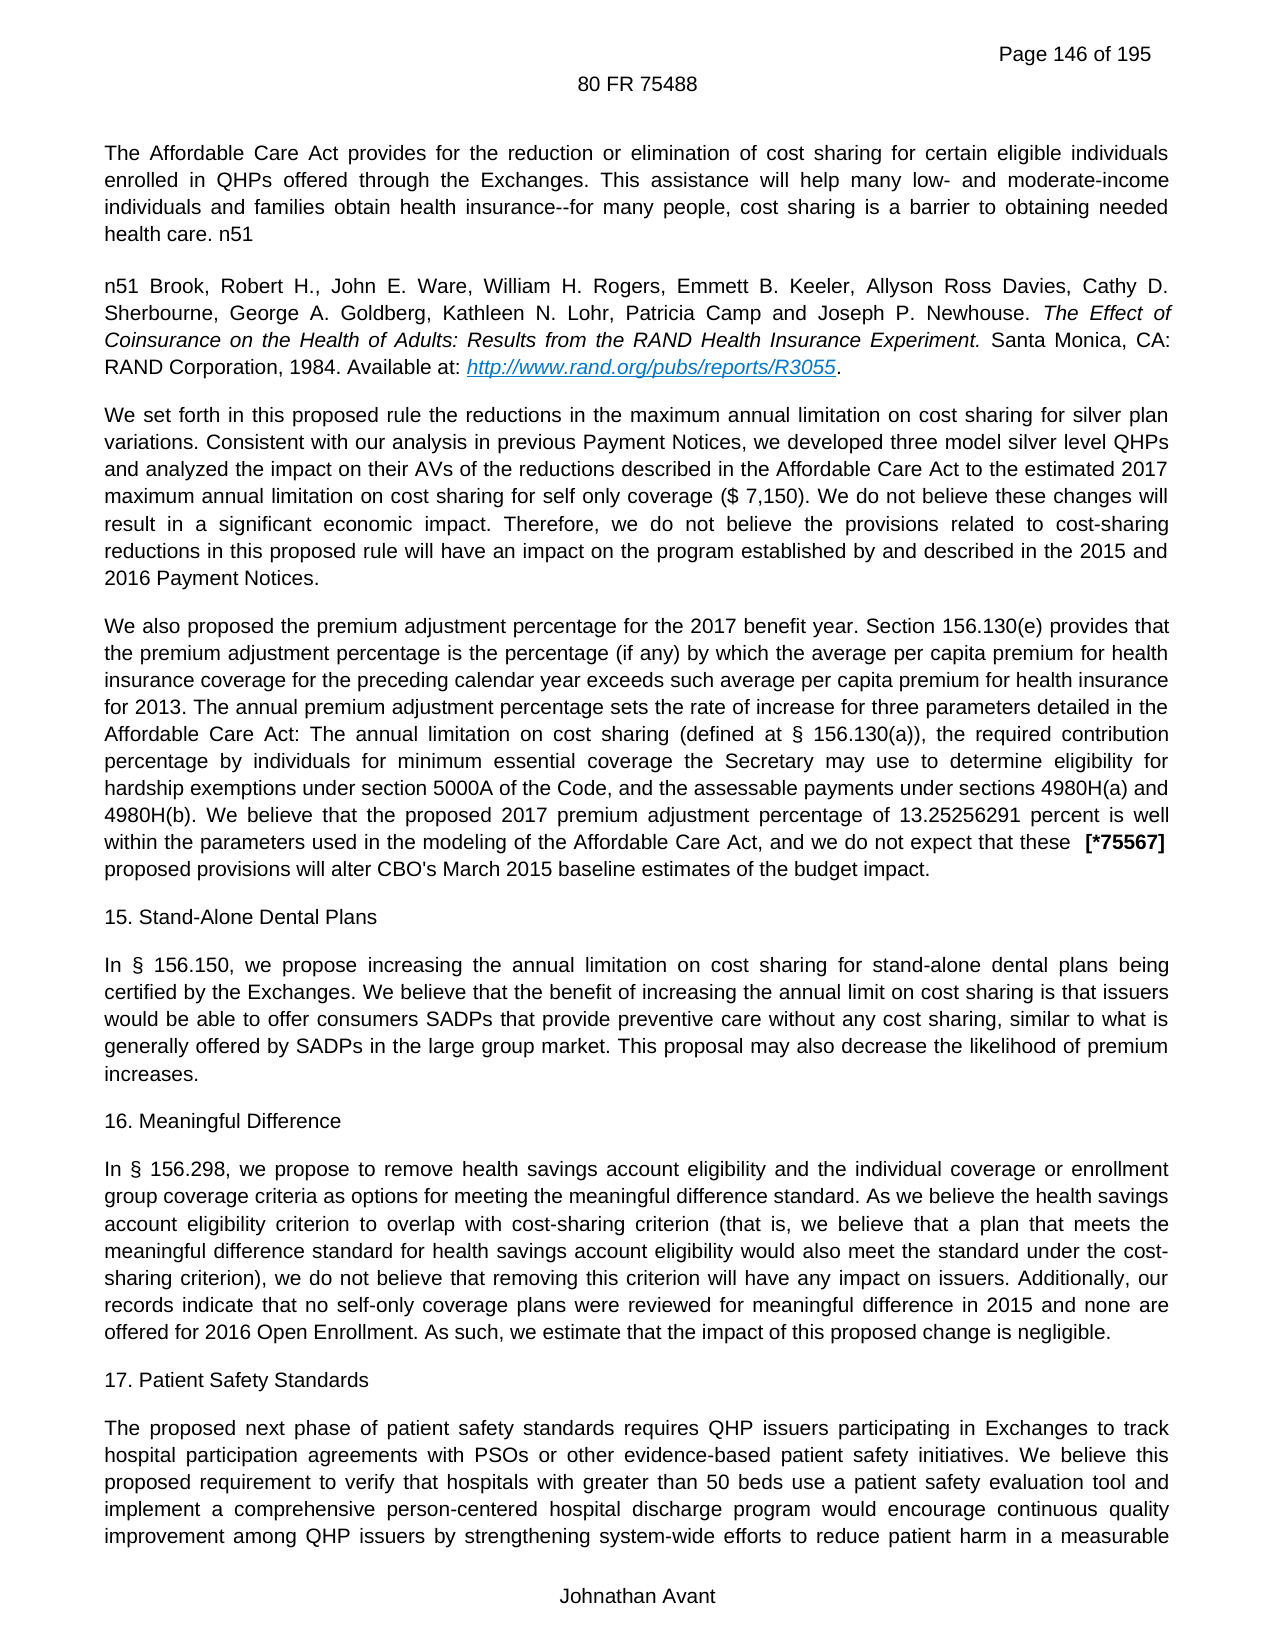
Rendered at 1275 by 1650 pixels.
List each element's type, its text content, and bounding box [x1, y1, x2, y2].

text In § 156.150, we propose increasing the annual limitation on cost sharing for stand-alone dental plans being certified by the Exchanges. We believe that the benefit of increasing the annual limit on cost sharing is that issuers would be able to offer consumers SADPs that provide preventive care without any cost sharing, similar to what is generally offered by SADPs in the large group market. This proposal may also decrease the likelihood of premium increases. [104, 950, 1171, 1085]
text 15. Stand-Alone Dental Plans [104, 902, 1171, 929]
text n51 Brook, Robert H., John E. Ware, William H. Rogers, Emmett B. Keeler, Allyson Ross Davies, Cathy D. Sherbourne, George A. Goldberg, Kathleen N. Lohr, Patricia Camp and Joseph P. Newhouse. The Effect of Coinsurance on the Health of Adults: Results from the RAND Health Insurance Experiment. Santa Monica, CA: RAND Corporation, 1984. Available at: http://www.rand.org/pubs/reports/R3055. [104, 271, 1171, 379]
text 16. Meaningful Difference [104, 1106, 1171, 1133]
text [104, 1412, 1171, 1548]
text In § 156.298, we propose to remove health savings account eligibility and the individual coverage or enrollment group coverage criteria as options for meeting the meaningful difference standard. As we believe the health savings account eligibility criterion to overlap with cost-sharing criterion (that is, we believe that a plan that meets the meaningful difference standard for health savings account eligibility would also meet the standard under the cost-sharing criterion), we do not believe that removing this criterion will have any impact on issuers. Additionally, our records indicate that no self-only coverage plans were reviewed for meaningful difference in 2015 and none are offered for 2016 Open Enrollment. As such, we estimate that the impact of this proposed change is negligible. [104, 1154, 1171, 1344]
text We set forth in this proposed rule the reductions in the maximum annual limitation on cost sharing for silver plan variations. Consistent with our analysis in previous Payment Notices, we developed three model silver level QHPs and analyzed the impact on their AVs of the reductions described in the Affordable Care Act to the estimated 2017 maximum annual limitation on cost sharing for self only coverage ($ 7,150). We do not believe these changes will result in a significant economic impact. Therefore, we do not believe the provisions related to cost-sharing reductions in this proposed rule will have an impact on the program established by and described in the 2015 and 2016 Payment Notices. [104, 400, 1171, 589]
text 17. Patient Safety Standards [104, 1364, 1171, 1392]
text We also proposed the premium adjustment percentage for the 2017 benefit year. Section 156.130(e) provides that the premium adjustment percentage is the percentage (if any) by which the average per capita premium for health insurance coverage for the preceding calendar year exceeds such average per capita premium for health insurance for 2013. The annual premium adjustment percentage sets the rate of increase for three parameters detailed in the Affordable Care Act: The annual limitation on cost sharing (defined at § 156.130(a)), the required contribution percentage by individuals for minimum essential coverage the Secretary may use to determine eligibility for hardship exemptions under section 5000A of the Code, and the assessable payments under sections 4980H(a) and 4980H(b). We believe that the proposed 2017 premium adjustment percentage of 13.25256291 percent is well within the parameters used in the modeling of the Affordable Care Act, and we do not expect that these [*75567] proposed provisions will alter CBO's March 2015 baseline estimates of the budget impact. [104, 610, 1171, 881]
text The Affordable Care Act provides for the reduction or elimination of cost sharing for certain eligible individuals enrolled in QHPs offered through the Exchanges. This assistance will help many low- and moderate-income individuals and families obtain health insurance--for many people, cost sharing is a barrier to obtaining needed health care. n51 [104, 137, 1171, 246]
